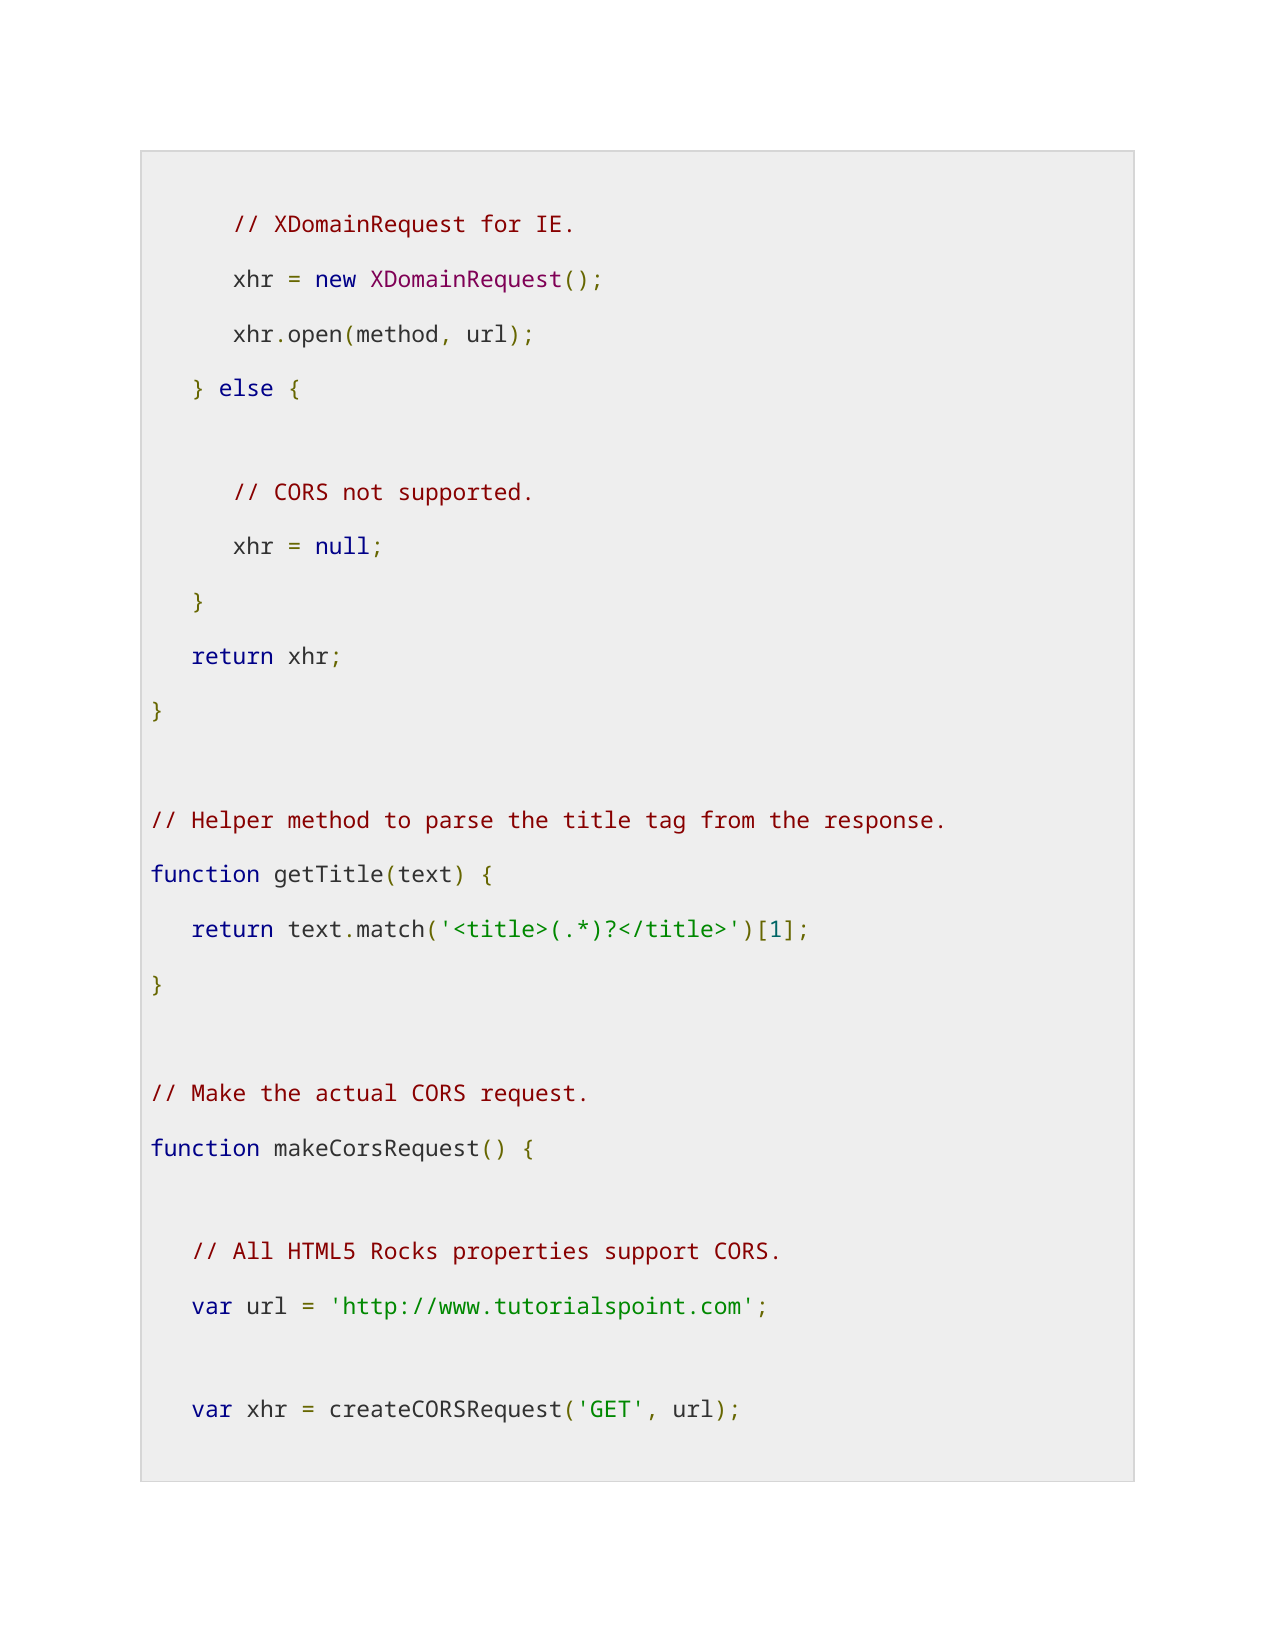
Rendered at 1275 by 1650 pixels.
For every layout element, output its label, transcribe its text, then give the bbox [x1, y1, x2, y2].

text return xhr; [142, 630, 1133, 671]
text // Helper method to parse the title tag from the response. [142, 794, 1133, 835]
text xhr = null; [142, 520, 1133, 561]
text var url = 'http://www.tutorialspoint.com'; [142, 1280, 1133, 1321]
text function getTitle(text) { [142, 848, 1133, 889]
text // Make the actual CORS request. [142, 1067, 1133, 1108]
text // CORS not supported. [142, 466, 1133, 507]
text return text.match('<title>(.*)?</title>')[1]; [142, 903, 1133, 944]
text } [142, 684, 1133, 726]
text } [142, 575, 1133, 616]
text // All HTML5 Rocks properties support CORS. [142, 1225, 1133, 1266]
text // XDomainRequest for IE. [142, 198, 1133, 239]
text xhr.open(method, url); [142, 308, 1133, 349]
text } [142, 958, 1133, 999]
text function makeCorsRequest() { [142, 1122, 1133, 1163]
text xhr = new XDomainRequest(); [142, 253, 1133, 294]
text } else { [142, 362, 1133, 404]
text var xhr = createCORSRequest('GET', url); [142, 1383, 1133, 1424]
